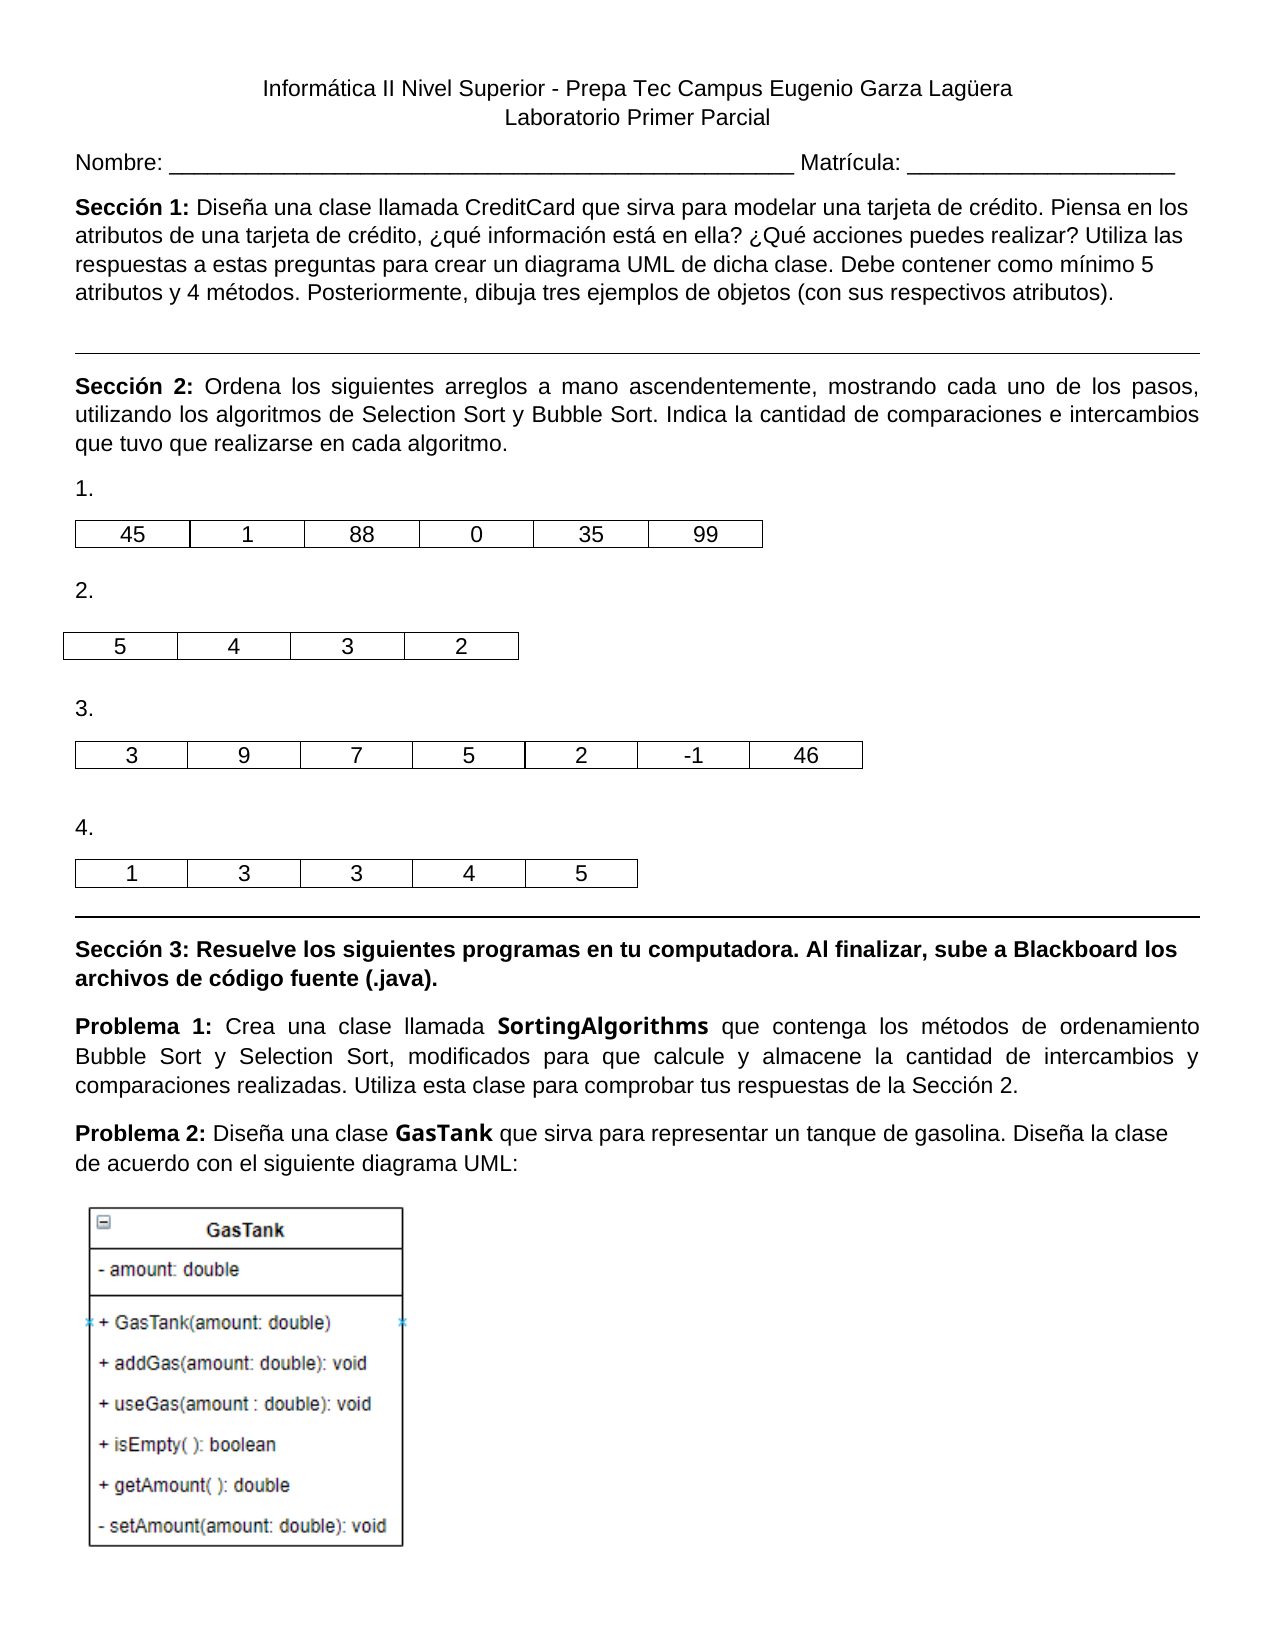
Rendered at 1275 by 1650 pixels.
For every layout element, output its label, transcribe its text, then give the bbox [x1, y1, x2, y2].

text Sección 2: Ordena los siguientes arreglos a mano ascendentemente, mostrando cada uno de los pasos, utilizando los algoritmos de Selection Sort y Bubble Sort. Indica la cantidad de comparaciones e intercambios que tuvo que realizarse en cada algoritmo. [75, 373, 1200, 456]
table_header 35 [534, 521, 648, 547]
table_header 5 [413, 742, 524, 768]
table_header 46 [750, 742, 862, 768]
table_header 7 [301, 742, 412, 768]
text 4. [75, 814, 1200, 840]
table_header -1 [638, 742, 749, 768]
table_header 3 [291, 633, 404, 659]
picture [75, 1195, 413, 1561]
table_header 99 [649, 521, 762, 547]
table_header 3 [301, 860, 412, 887]
text 3. [75, 667, 1200, 722]
text Nombre: _________________________________________________ Matrícula: _____________________ [75, 148, 1200, 175]
table_header 9 [188, 742, 300, 768]
table_header 2 [526, 742, 637, 768]
table_header 4 [413, 860, 525, 887]
table_header 3 [76, 742, 187, 768]
table_header 5 [64, 633, 177, 659]
table_header 1 [76, 860, 187, 887]
table_header 3 [188, 860, 300, 887]
table_header 45 [76, 521, 189, 547]
table_header 0 [420, 521, 533, 547]
text Sección 3: Resuelve los siguientes programas en tu computadora. Al finalizar, sube a Blackboard los archivos de código fuente (.java). [75, 936, 1200, 991]
text 2. [75, 548, 1200, 603]
table_header 4 [178, 633, 290, 659]
text Informática II Nivel Superior - Prepa Tec Campus Eugenio Garza Lagüera Laboratorio Primer Parcial [75, 75, 1200, 130]
text Problema 2: Diseña una clase GasTank que sirva para representar un tanque de gasolina. Diseña la clase de acuerdo con el siguiente diagrama UML: [75, 1117, 1200, 1176]
table_header 5 [526, 860, 637, 887]
text 1. [75, 475, 1200, 501]
text Problema 1: Crea una clase llamada SortingAlgorithms que contenga los métodos de ordenamiento Bubble Sort y Selection Sort, modificados para que calcule y almacene la cantidad de intercambios y comparaciones realizadas. Utiliza esta clase para comprobar tus respuestas de la Sección 2. [75, 1010, 1200, 1098]
text Sección 1: Diseña una clase llamada CreditCard que sirva para modelar una tarjeta de crédito. Piensa en los atributos de una tarjeta de crédito, ¿qué información está en ella? ¿Qué acciones puedes realizar? Utiliza las respuestas a estas preguntas para crear un diagrama UML de dicha clase. Debe contener como mínimo 5 atributos y 4 métodos. Posteriormente, dibuja tres ejemplos de objetos (con sus respectivos atributos). [75, 194, 1200, 305]
table_header 2 [405, 633, 518, 659]
table_header 88 [305, 521, 419, 547]
table_header 1 [191, 521, 304, 547]
